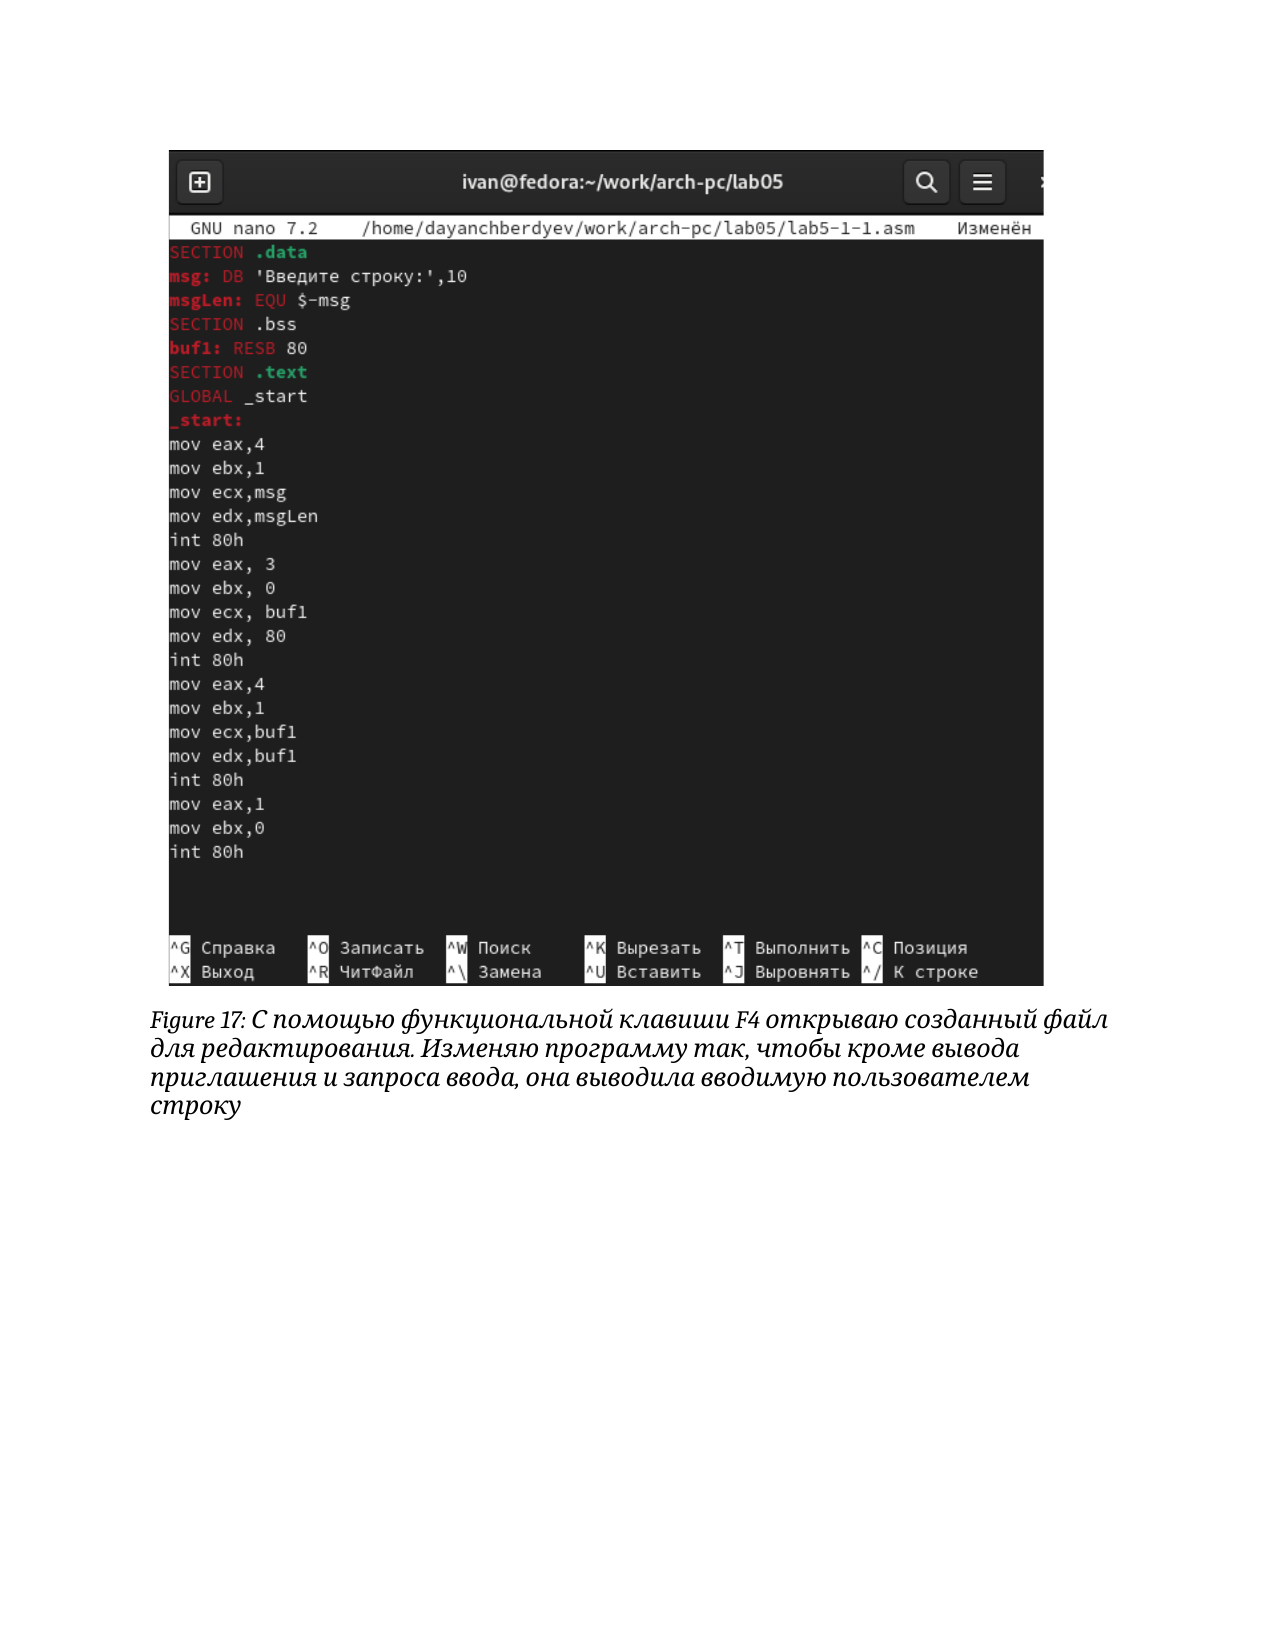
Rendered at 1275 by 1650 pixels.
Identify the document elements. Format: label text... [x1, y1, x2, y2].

picture [168, 150, 1044, 986]
text Figure 17: С помощью функциональной клавиши F4 открываю созданный файл для редактирования. Изменяю программу так, чтобы кроме вывода приглашения и запроса ввода, она выводила вводимую пользователем строку [150, 1006, 1125, 1121]
